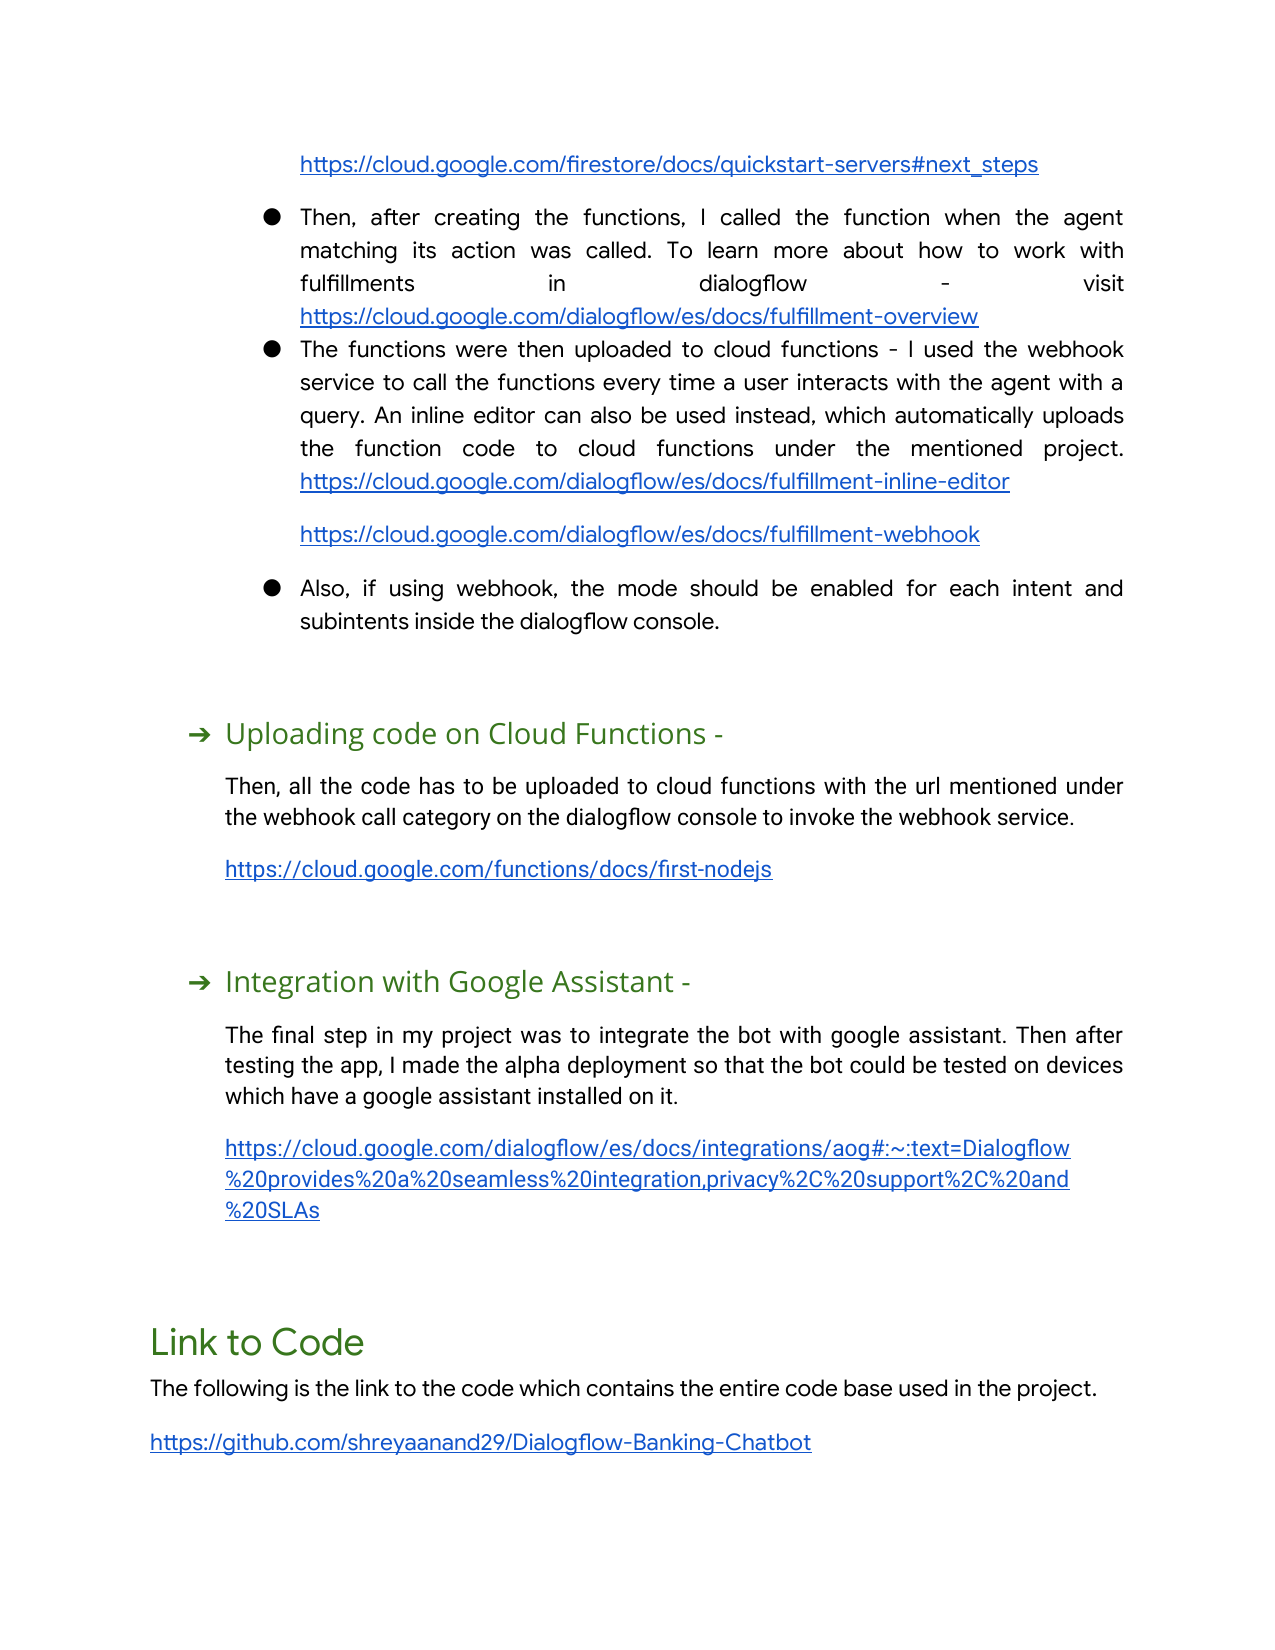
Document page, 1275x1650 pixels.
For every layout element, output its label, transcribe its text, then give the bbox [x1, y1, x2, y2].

text Then, all the code has to be uploaded to cloud functions with the url mentioned under the webhook call category on the dialogflow console to invoke the webhook service. [225, 773, 1125, 831]
list The functions were then uploaded to cloud functions - I used the webhook service to call the functions every time a user interacts with the agent with a query. An inline editor can also be used instead, which automatically uploads the function code to cloud functions under the mentioned project. https://cloud.google.com/dialogflow/es/docs/fulfillment-inline-editor [262, 335, 1125, 496]
text https://github.com/shreyaanand29/Dialogflow-Banking-Chatbot [150, 1428, 1125, 1457]
list Also, if using webhook, the mode should be enabled for each intent and subintents inside the dialogflow console. [262, 574, 1125, 636]
subtitle Integration with Google Assistant - [187, 961, 1125, 1001]
list Then, after creating the functions, I called the function when the agent matching its action was called. To learn more about how to work with fulfillments in dialogflow - visit https://cloud.google.com/dialogflow/es/docs/fulfillment-overview [262, 204, 1125, 331]
text https://cloud.google.com/functions/docs/first-nodejs [225, 856, 1125, 883]
subtitle Uploading code on Cloud Functions - [187, 713, 1125, 753]
text https://cloud.google.com/dialogflow/es/docs/integrations/aog#:~:text=Dialogflow%20provides%20a%20seamless%20integration,privacy%2C%20support%2C%20and%20SLAs [225, 1135, 1125, 1224]
text The following is the link to the code which contains the entire code base used in the project. [150, 1374, 1125, 1403]
text The final step in my project was to integrate the bot with google assistant. Then after testing the app, I made the alpha deployment so that the bot could be tested on devices which have a google assistant installed on it. [225, 1022, 1125, 1110]
text https://cloud.google.com/firestore/docs/quickstart-servers#next_steps [225, 150, 1125, 179]
subtitle Link to Code [150, 1319, 1125, 1366]
text https://cloud.google.com/dialogflow/es/docs/fulfillment-webhook [300, 521, 1125, 549]
